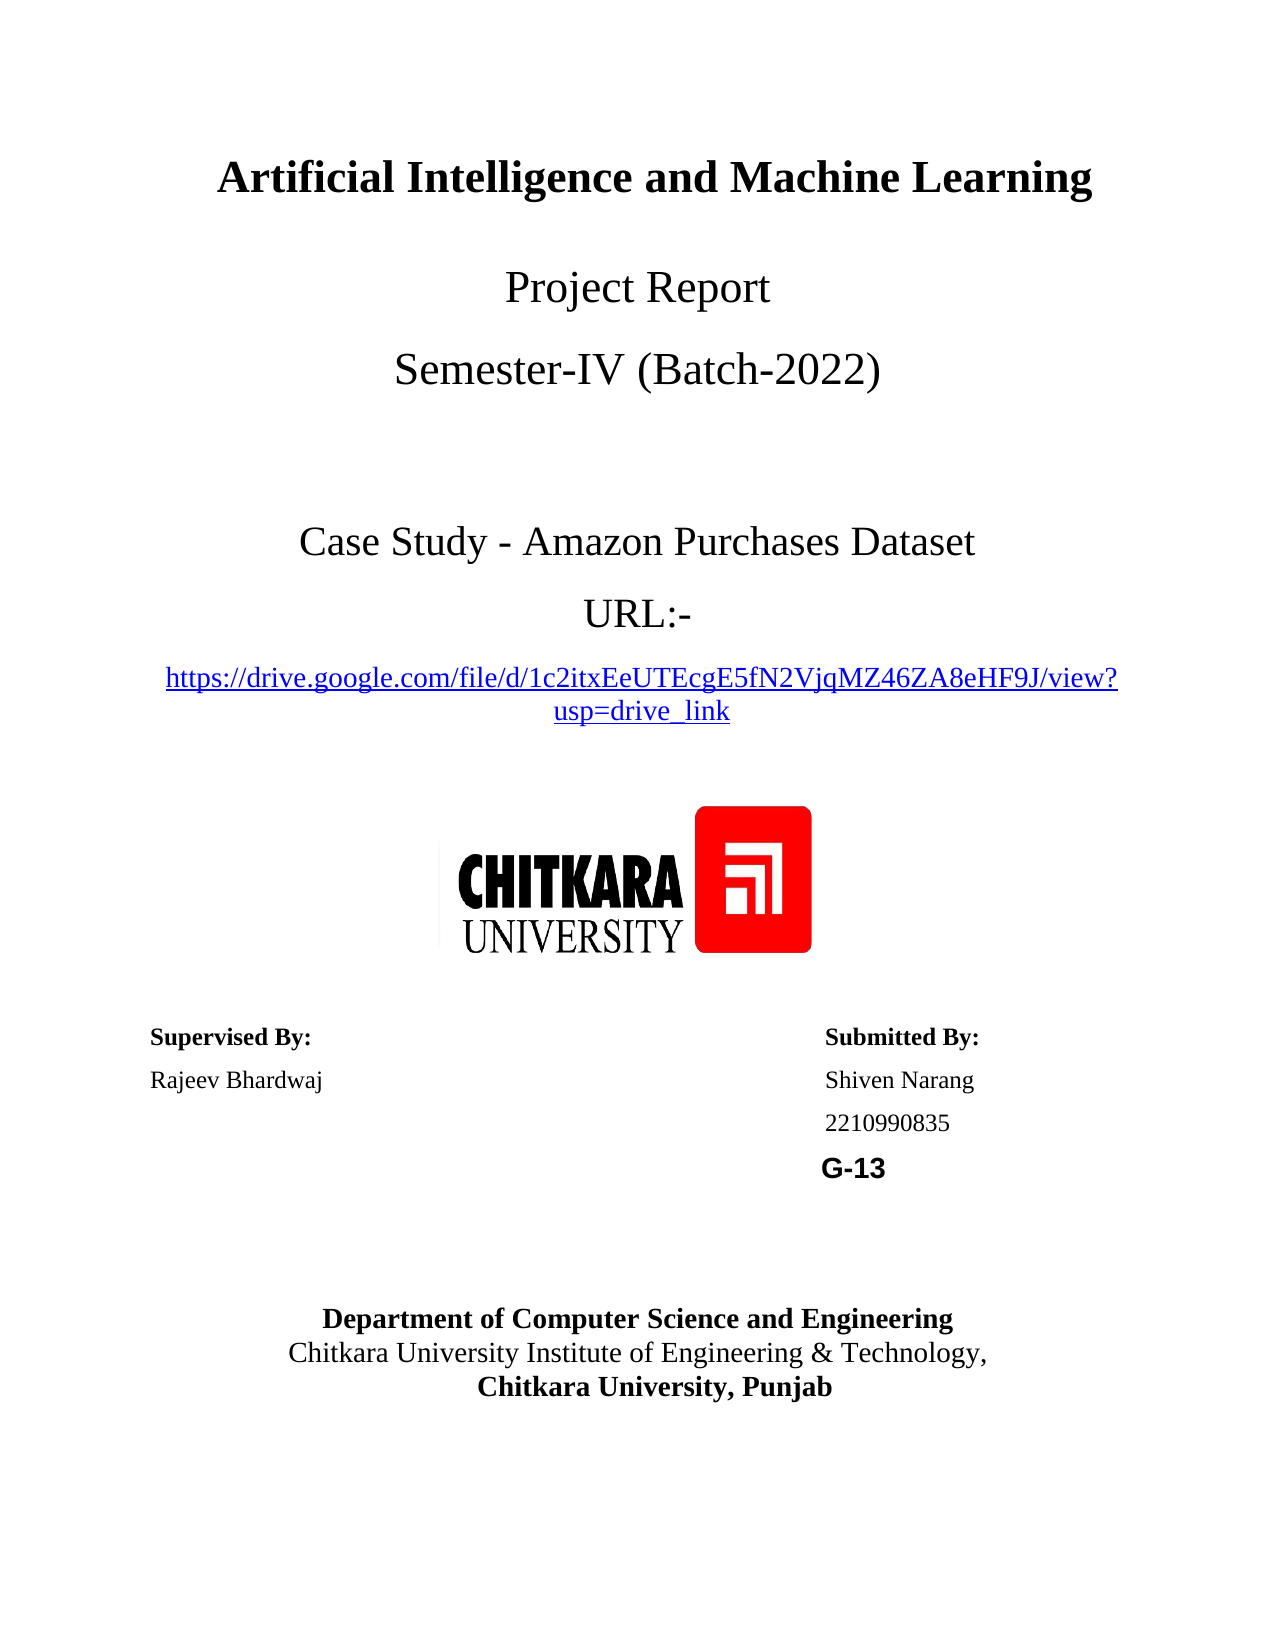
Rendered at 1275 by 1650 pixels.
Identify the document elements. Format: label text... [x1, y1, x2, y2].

text G-13 [821, 1151, 1144, 1185]
text https://drive.google.com/file/d/1c2itxEeUTEcgE5fN2VjqMZ46ZA8eHF9J/view?usp=drive_link [139, 660, 1144, 727]
title Artificial Intelligence and Machine Learning [178, 150, 1131, 203]
text Case Study - Amazon Purchases Dataset URL:- [299, 516, 976, 636]
text Rajeev Bhardwaj Shiven Narang [150, 1065, 1144, 1094]
text Chitkara University, Punjab [178, 1369, 1131, 1403]
text Department of Computer Science and Engineering [287, 1302, 988, 1336]
text Project Report Semester-IV (Batch-2022) [394, 260, 881, 394]
text Supervised By: Submitted By: [150, 1022, 1144, 1050]
picture [438, 806, 812, 953]
text Chitkara University Institute of Engineering & Technology, [287, 1336, 988, 1369]
text 2210990835 [825, 1108, 1144, 1137]
